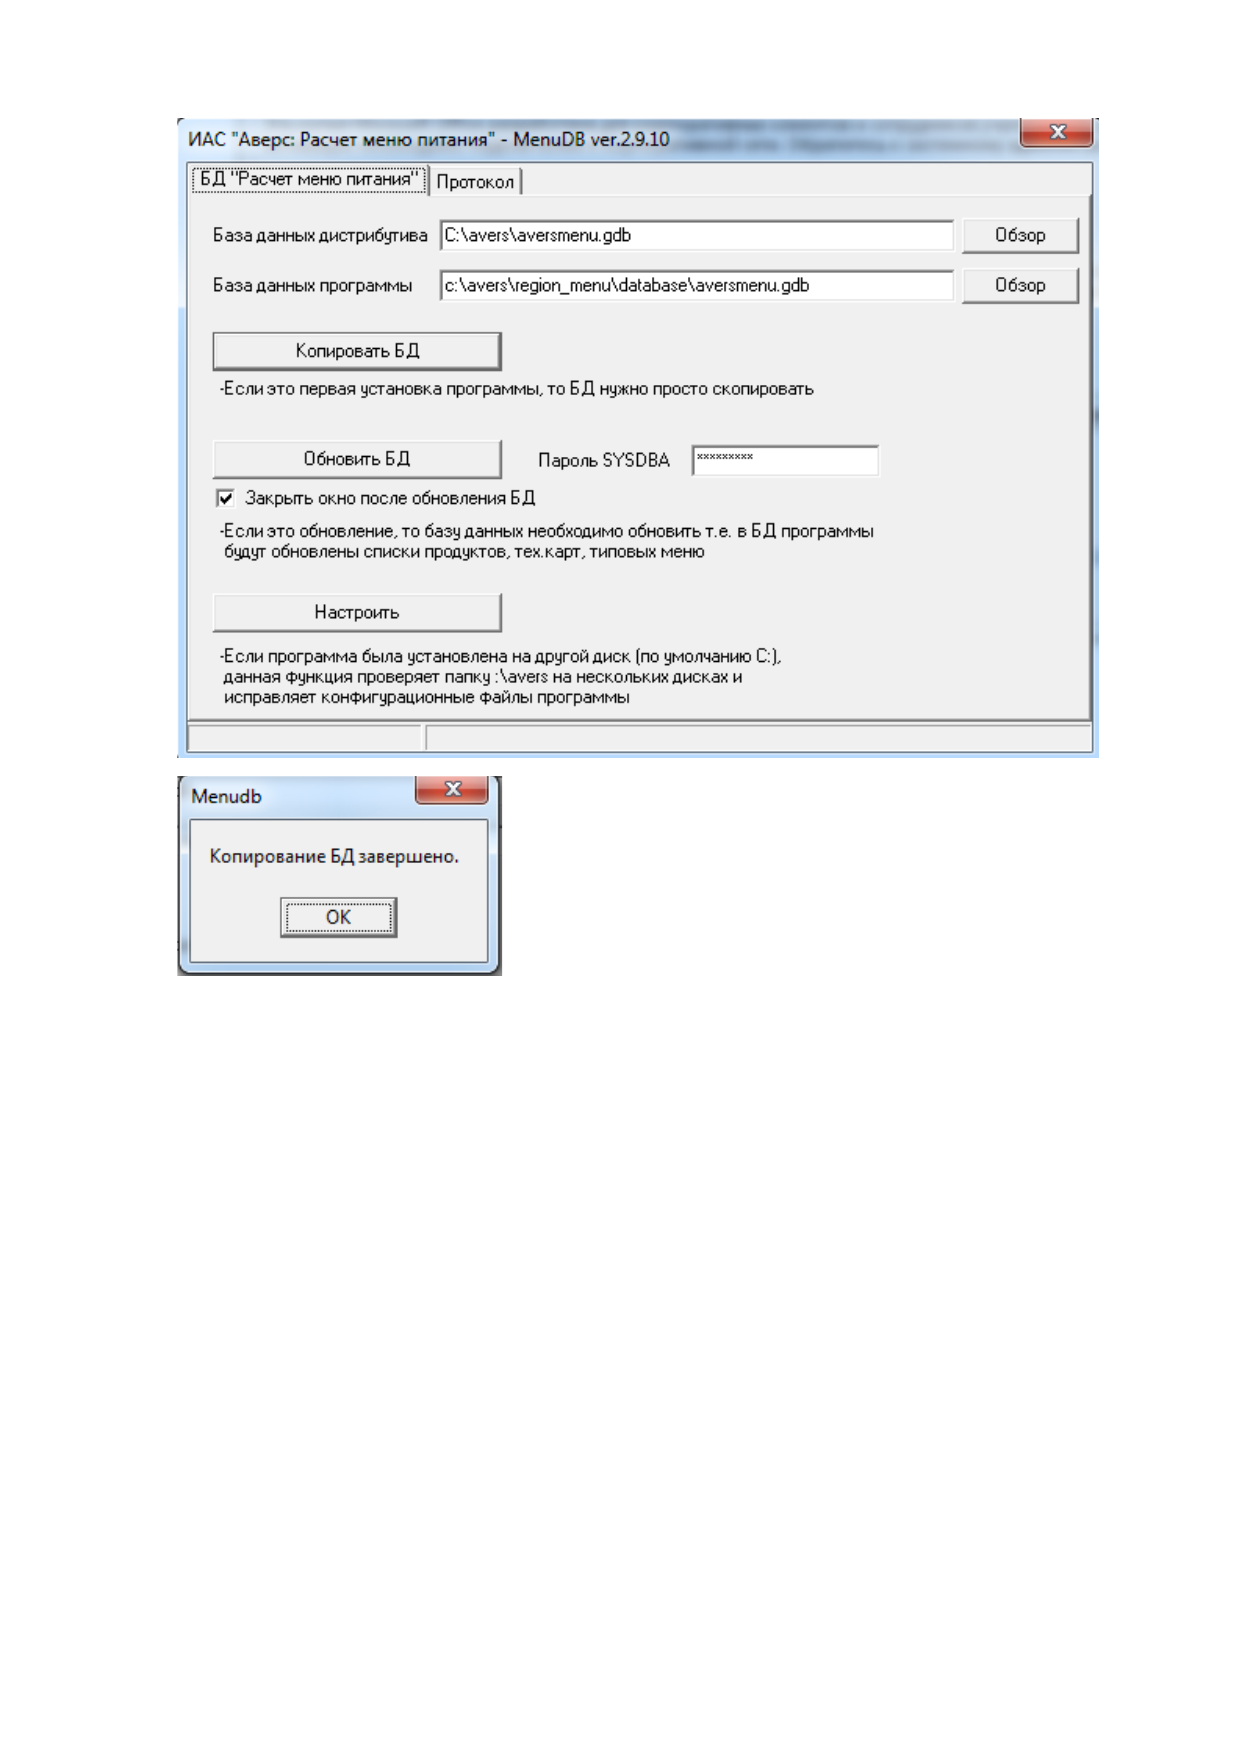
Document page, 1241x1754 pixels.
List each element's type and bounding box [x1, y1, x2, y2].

picture [177, 776, 503, 976]
picture [177, 118, 1099, 758]
